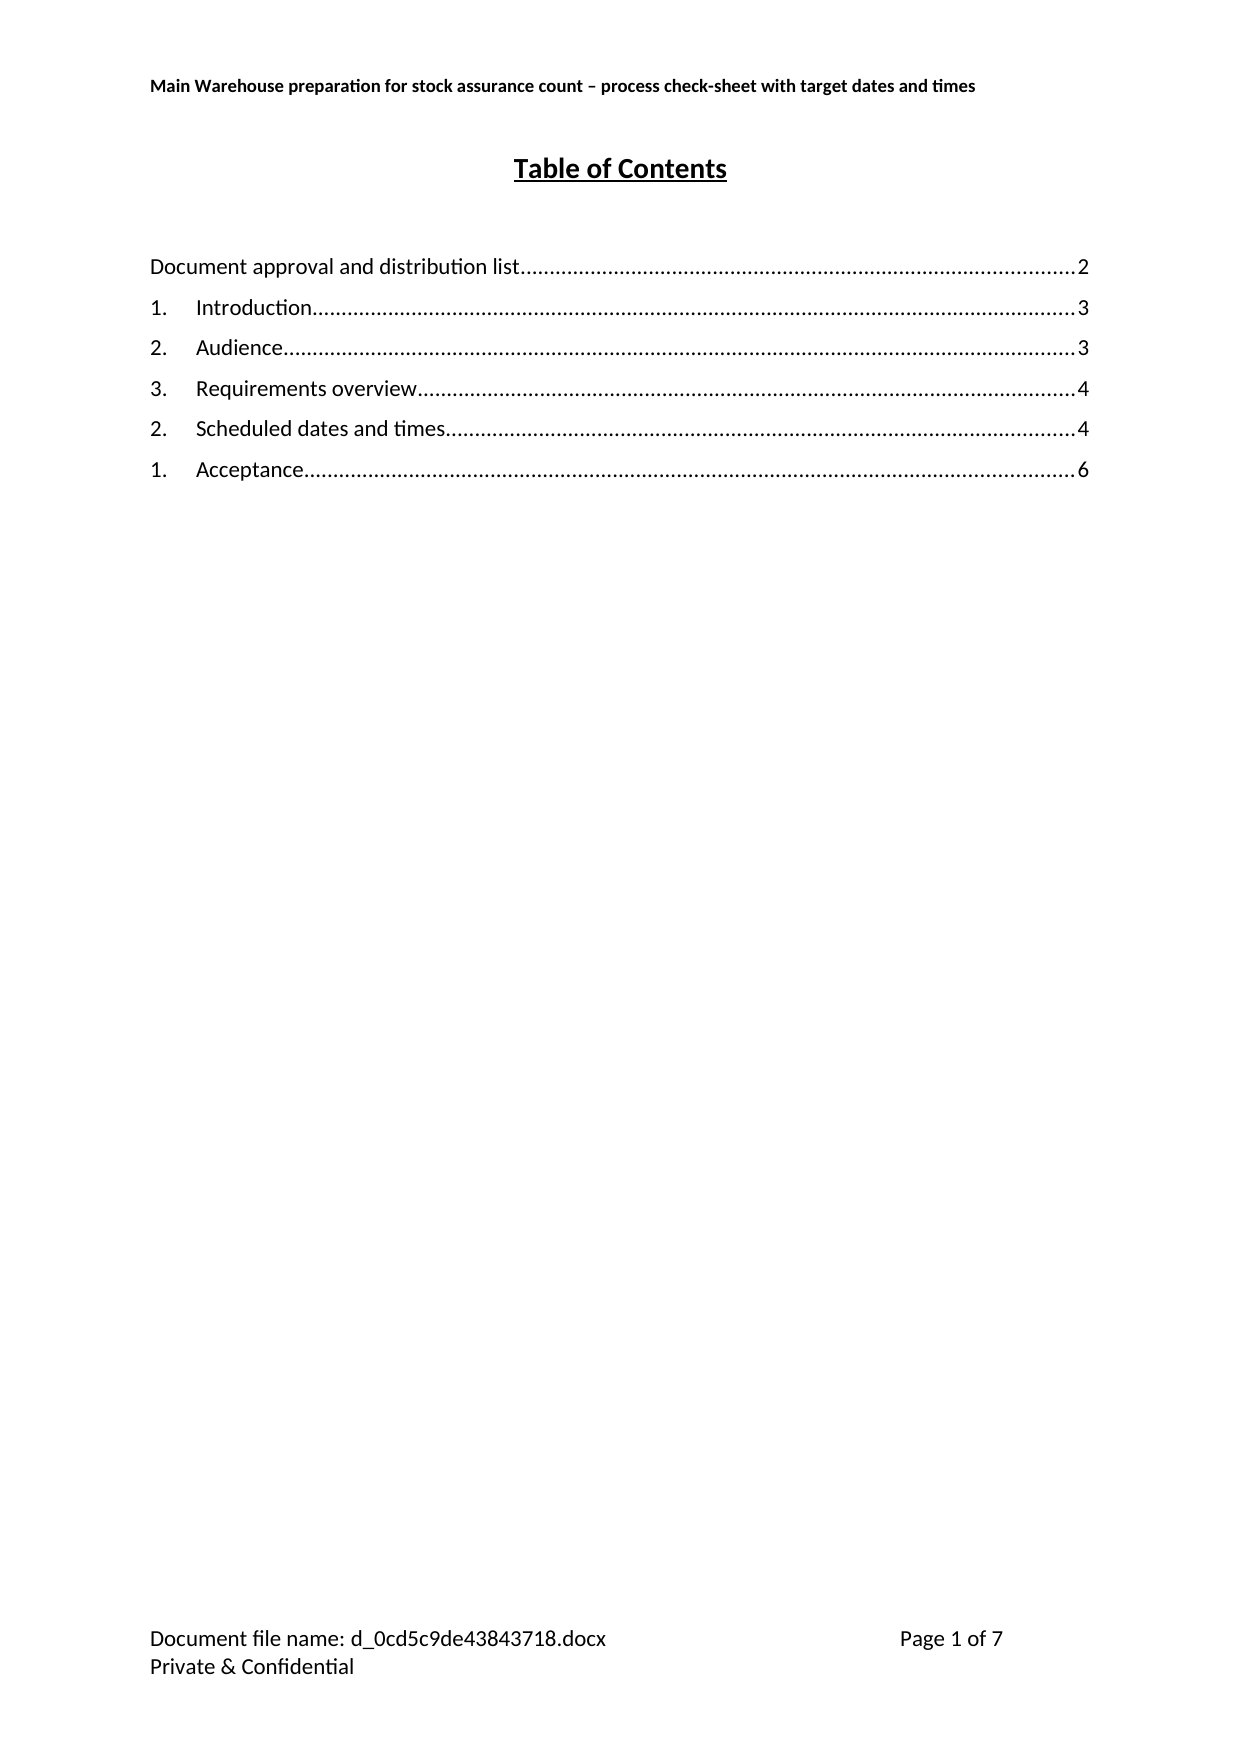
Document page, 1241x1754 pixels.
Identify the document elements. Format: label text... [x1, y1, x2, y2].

text 1. Acceptance 6 [150, 455, 1090, 483]
text 1. Introduction 3 [150, 293, 1090, 321]
text 2. Scheduled dates and times 4 [150, 414, 1090, 442]
text 3. Requirements overview 4 [150, 374, 1090, 402]
text Table of Contents [150, 150, 1090, 186]
text 2. Audience 3 [150, 333, 1090, 361]
text Document approval and distribution list 2 [150, 252, 1090, 280]
